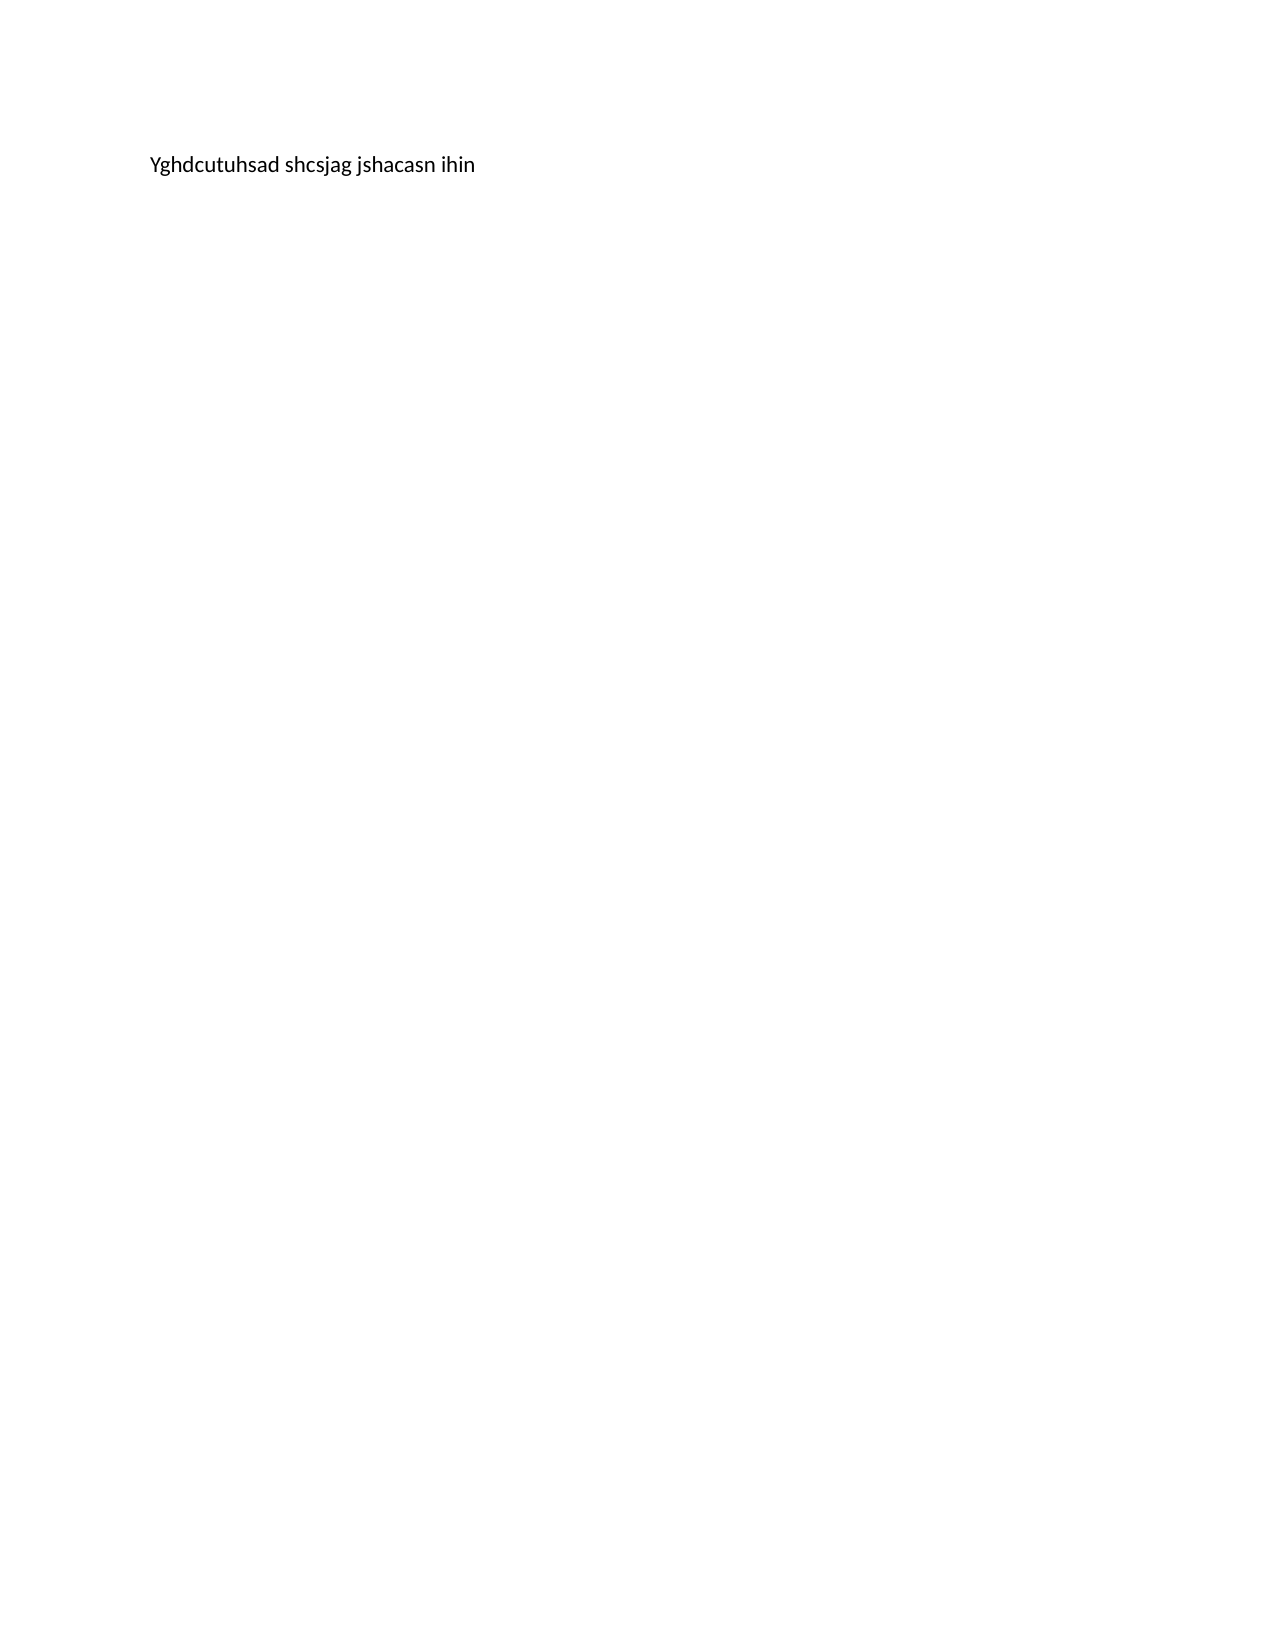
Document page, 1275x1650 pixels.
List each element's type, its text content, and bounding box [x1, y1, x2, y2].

text Yghdcutuhsad shcsjag jshacasn ihin [150, 150, 1125, 178]
